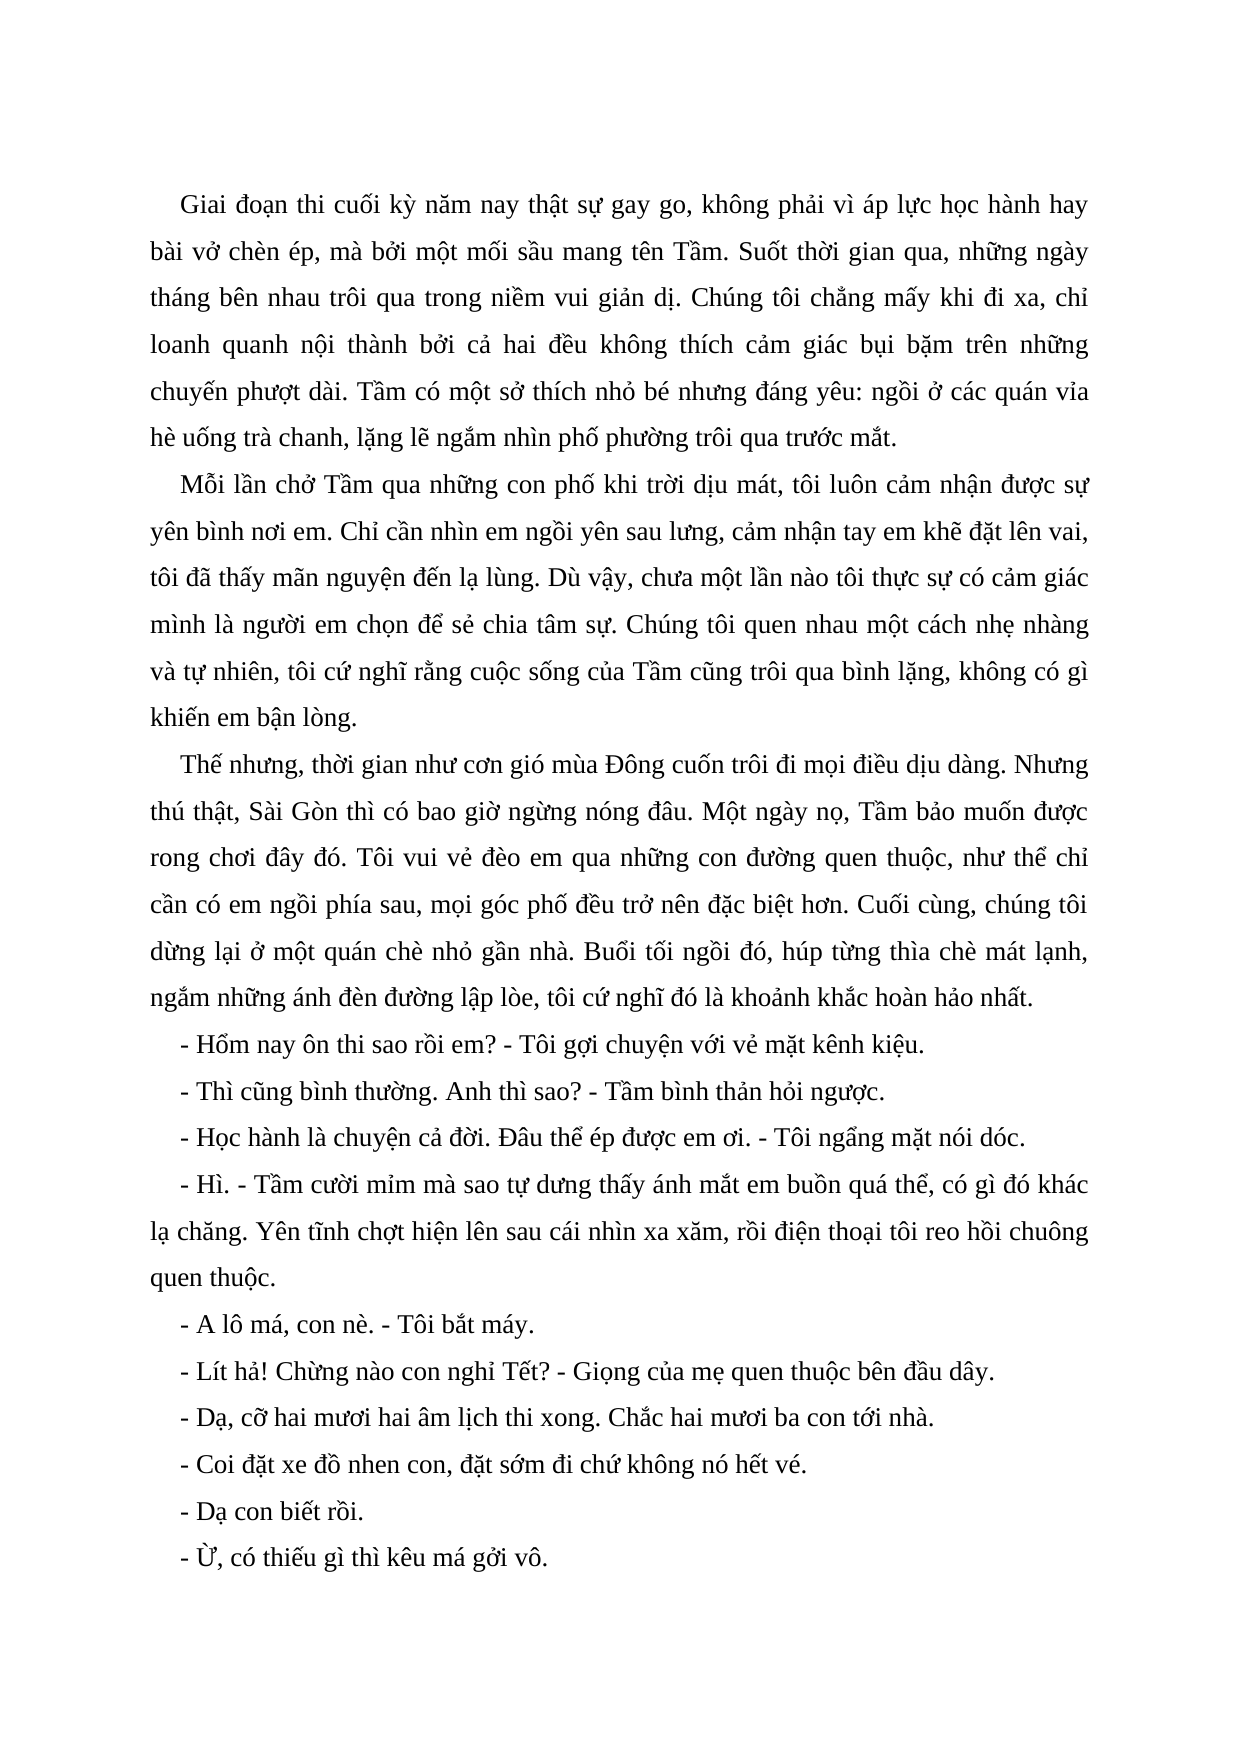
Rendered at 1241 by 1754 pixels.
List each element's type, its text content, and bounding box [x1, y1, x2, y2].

text - Dạ, cỡ hai mươi hai âm lịch thi xong. Chắc hai mươi ba con tới nhà. [150, 1401, 1090, 1433]
text - Dạ con biết rồi. [150, 1495, 1090, 1526]
text - Hì. - Tầm cười mỉm mà sao tự dưng thấy ánh mắt em buồn quá thể, có gì đó khác lạ chăng. Yên tĩnh chợt hiện lên sau cái nhìn xa xăm, rồi điện thoại tôi reo hồi chuông quen thuộc. [150, 1168, 1090, 1293]
text - A lô má, con nè. - Tôi bắt máy. [150, 1308, 1090, 1339]
text Mỗi lần chở Tầm qua những con phố khi trời dịu mát, tôi luôn cảm nhận được sự yên bình nơi em. Chỉ cần nhìn em ngồi yên sau lưng, cảm nhận tay em khẽ đặt lên vai, tôi đã thấy mãn nguyện đến lạ lùng. Dù vậy, chưa một lần nào tôi thực sự có cảm giác mình là người em chọn để sẻ chia tâm sự. Chúng tôi quen nhau một cách nhẹ nhàng và tự nhiên, tôi cứ nghĩ rằng cuộc sống của Tầm cũng trôi qua bình lặng, không có gì khiến em bận lòng. [150, 468, 1090, 733]
text - Thì cũng bình thường. Anh thì sao? - Tầm bình thản hỏi ngược. [150, 1075, 1090, 1106]
text - Coi đặt xe đồ nhen con, đặt sớm đi chứ không nó hết vé. [150, 1448, 1090, 1479]
text - Học hành là chuyện cả đời. Đâu thể ép được em ơi. - Tôi ngẩng mặt nói dóc. [150, 1121, 1090, 1153]
text - Hổm nay ôn thi sao rồi em? - Tôi gợi chuyện với vẻ mặt kênh kiệu. [150, 1028, 1090, 1059]
text Giai đoạn thi cuối kỳ năm nay thật sự gay go, không phải vì áp lực học hành hay bài vở chèn ép, mà bởi một mối sầu mang tên Tầm. Suốt thời gian qua, những ngày tháng bên nhau trôi qua trong niềm vui giản dị. Chúng tôi chẳng mấy khi đi xa, chỉ loanh quanh nội thành bởi cả hai đều không thích cảm giác bụi bặm trên những chuyến phượt dài. Tầm có một sở thích nhỏ bé nhưng đáng yêu: ngồi ở các quán vỉa hè uống trà chanh, lặng lẽ ngắm nhìn phố phường trôi qua trước mắt. [150, 188, 1090, 453]
text Thế nhưng, thời gian như cơn gió mùa Đông cuốn trôi đi mọi điều dịu dàng. Nhưng thú thật, Sài Gòn thì có bao giờ ngừng nóng đâu. Một ngày nọ, Tầm bảo muốn được rong chơi đây đó. Tôi vui vẻ đèo em qua những con đường quen thuộc, như thể chỉ cần có em ngồi phía sau, mọi góc phố đều trở nên đặc biệt hơn. Cuối cùng, chúng tôi dừng lại ở một quán chè nhỏ gần nhà. Buổi tối ngồi đó, húp từng thìa chè mát lạnh, ngắm những ánh đèn đường lập lòe, tôi cứ nghĩ đó là khoảnh khắc hoàn hảo nhất. [150, 748, 1090, 1013]
text - Ừ, có thiếu gì thì kêu má gởi vô. [150, 1541, 1090, 1573]
text - Lít hả! Chừng nào con nghỉ Tết? - Giọng của mẹ quen thuộc bên đầu dây. [150, 1355, 1090, 1386]
